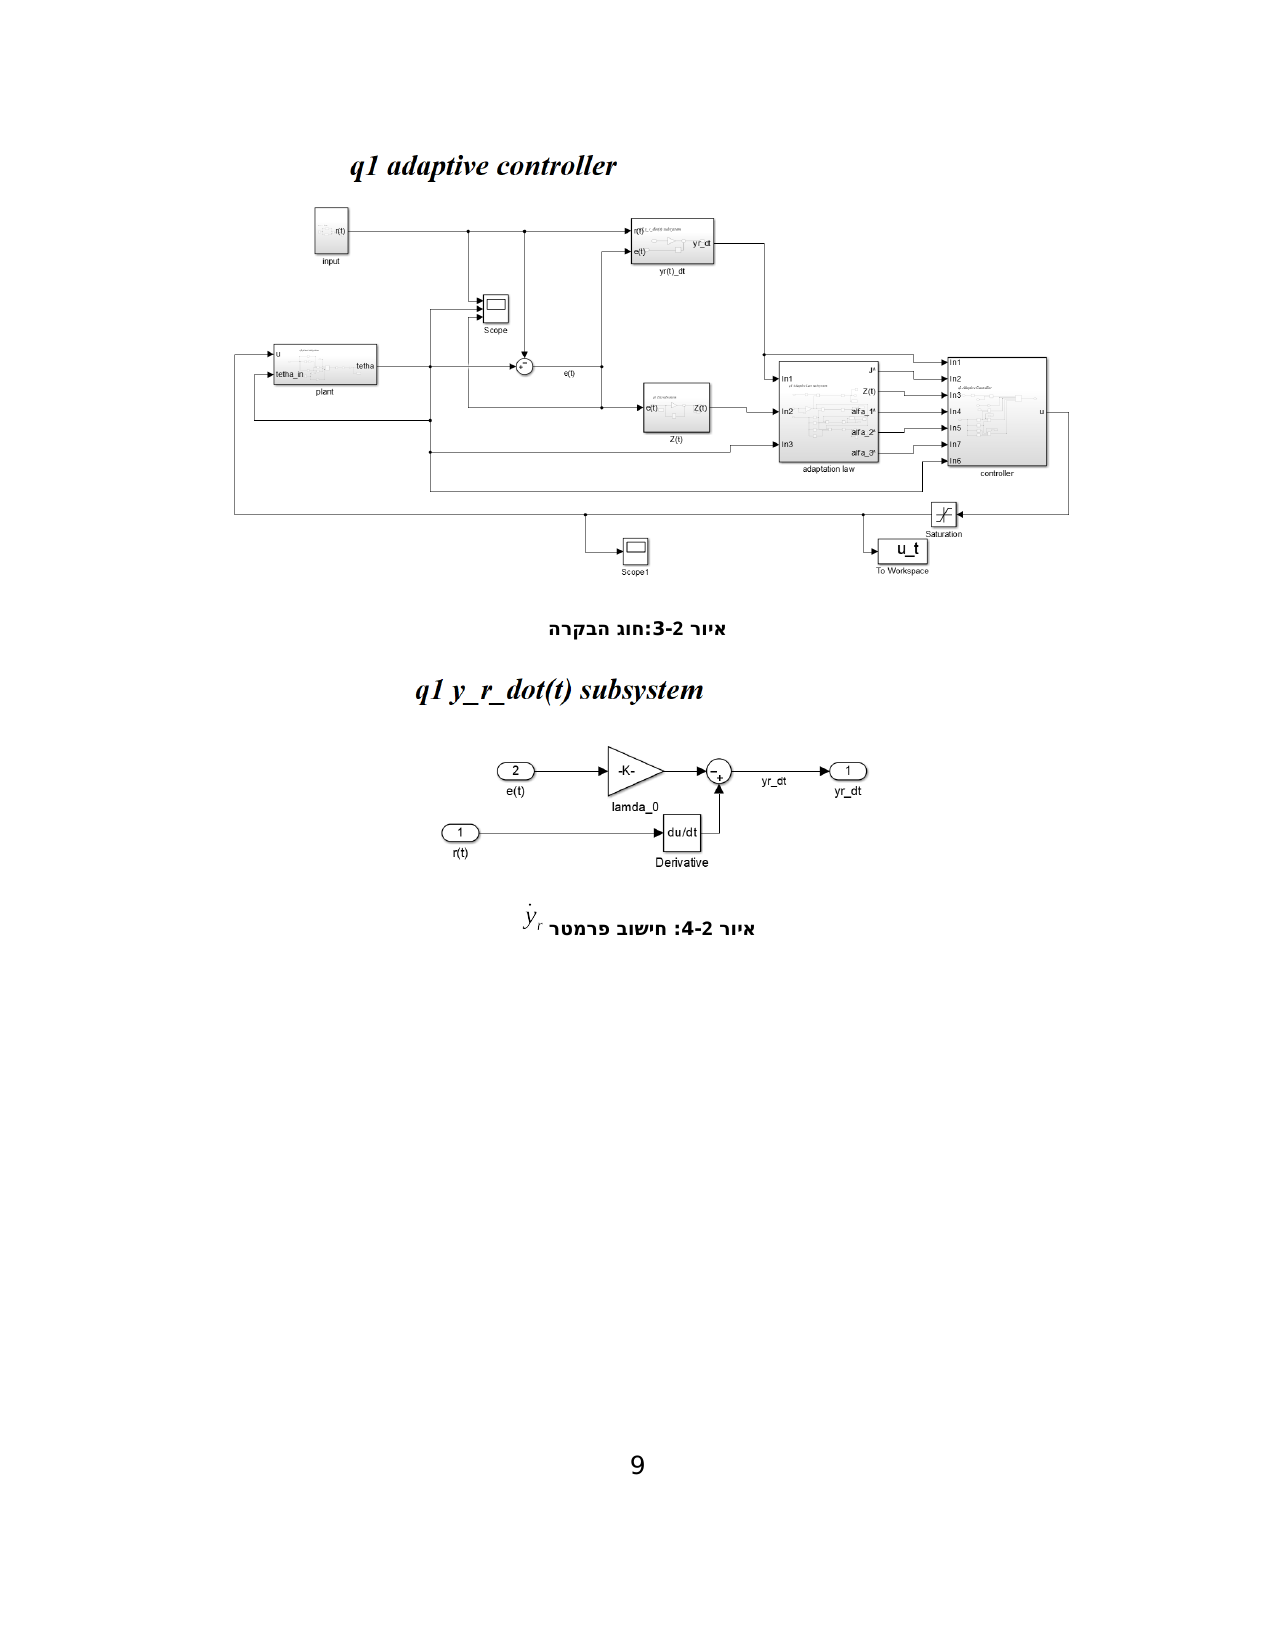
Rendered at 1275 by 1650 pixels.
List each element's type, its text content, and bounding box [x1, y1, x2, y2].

picture [187, 147, 1088, 586]
picture [392, 661, 882, 877]
